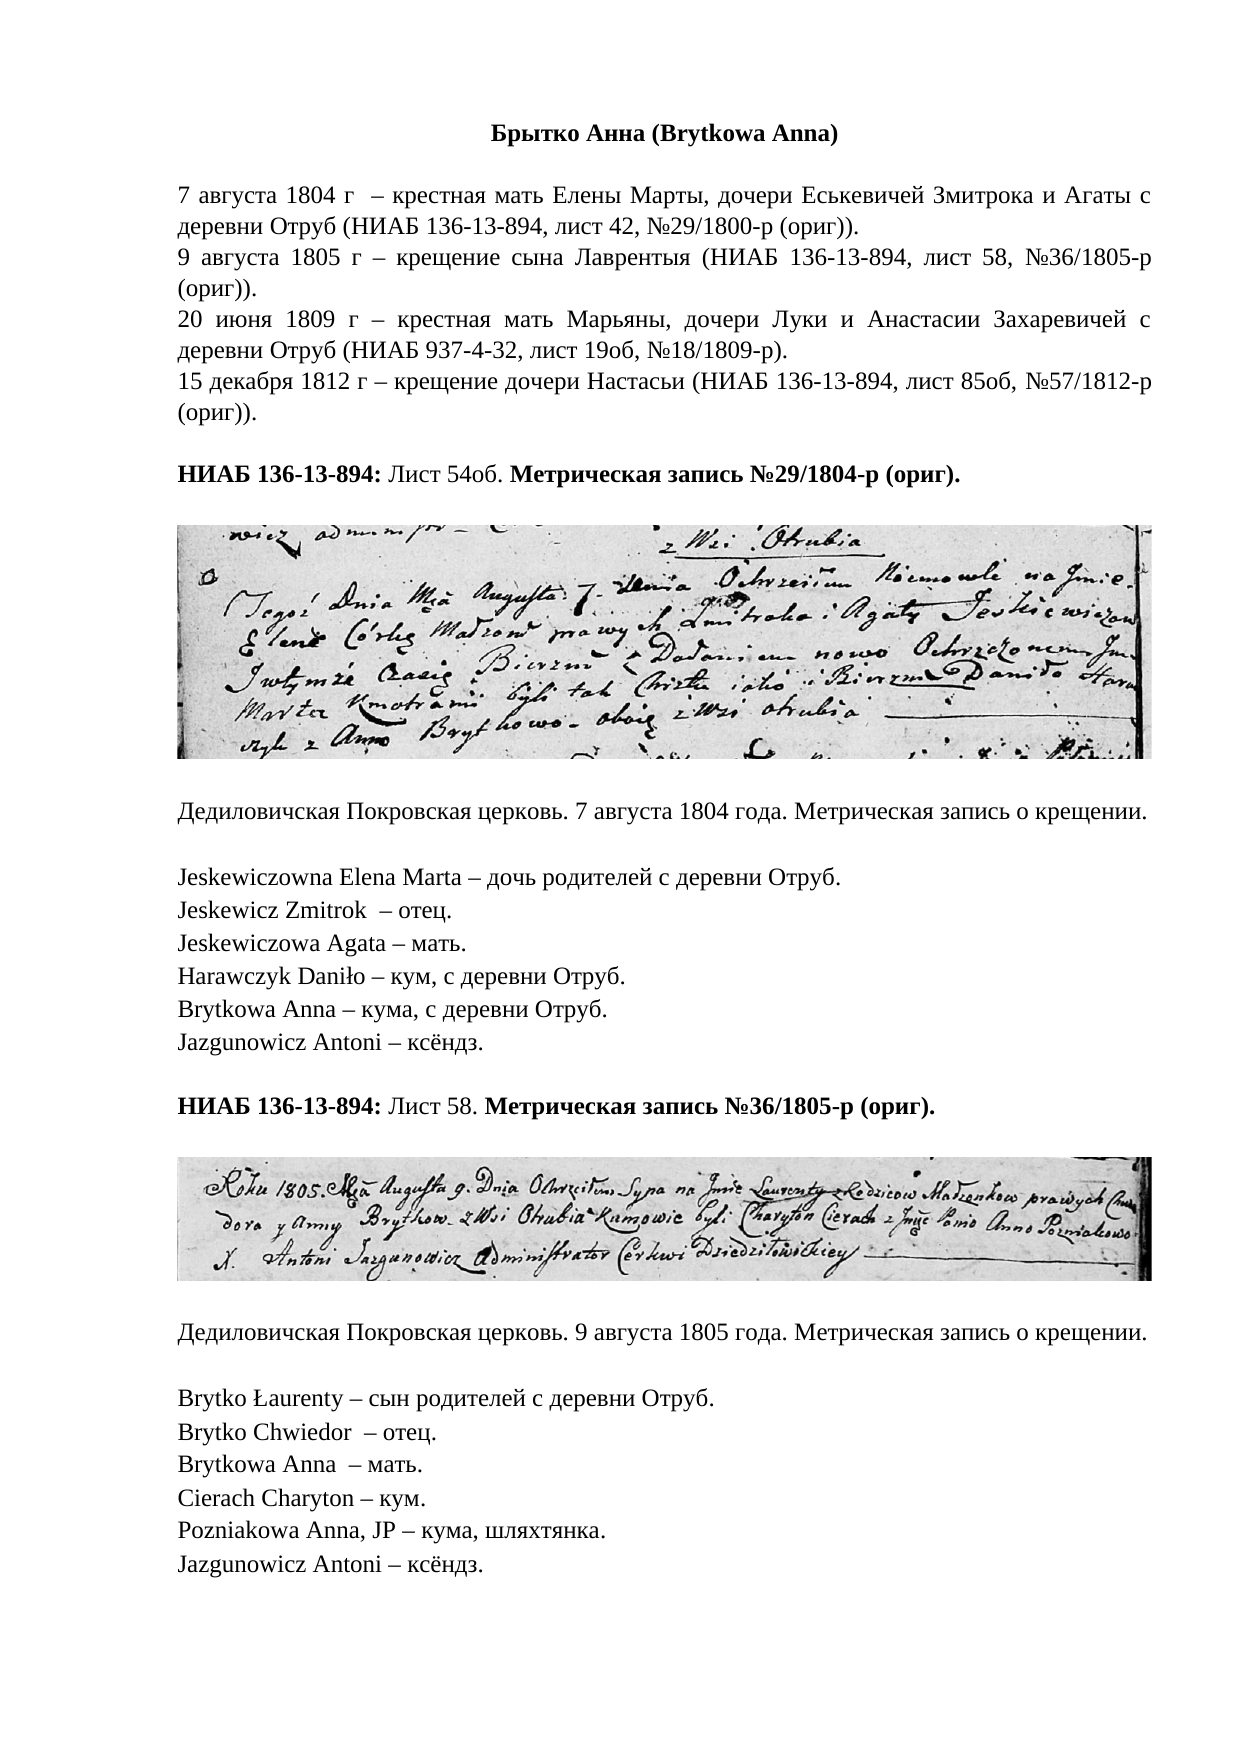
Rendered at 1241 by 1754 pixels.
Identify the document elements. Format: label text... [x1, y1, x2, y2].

text Jazgunowicz Antoni – ксёндз. [177, 1027, 1152, 1056]
text Brytko Łaurenty – сын родителей с деревни Отруб. [177, 1383, 1152, 1412]
text НИАБ 136-13-894: Лист 54об. Метрическая запись №29/1804-р (ориг). [177, 459, 1152, 488]
text Брытко Анна (Brytkowa Anna) [177, 118, 1152, 147]
text Дедиловичская Покровская церковь. 7 августа 1804 года. Метрическая запись о крещении. [177, 796, 1152, 825]
text Cierach Charyton – кум. [177, 1483, 1152, 1511]
text 9 августа 1805 г – крещение сына Лаврентыя (НИАБ 136-13-894, лист 58, №36/1805-р (ориг)). [177, 242, 1152, 302]
picture [177, 1157, 1152, 1281]
text Jeskewiczowa Agata – мать. [177, 928, 1152, 957]
text Jeskewicz Zmitrok – отец. [177, 895, 1152, 924]
text НИАБ 136-13-894: Лист 58. Метрическая запись №36/1805-р (ориг). [177, 1091, 1152, 1120]
text 15 декабря 1812 г – крещение дочери Настасьи (НИАБ 136-13-894, лист 85об, №57/1812-р (ориг)). [177, 366, 1152, 426]
text 7 августа 1804 г – крестная мать Елены Марты, дочери Еськевичей Змитрока и Агаты с деревни Отруб (НИАБ 136-13-894, лист 42, №29/1800-р (ориг)). [177, 180, 1152, 240]
text Jazgunowicz Antoni – ксёндз. [177, 1549, 1152, 1577]
picture [177, 525, 1152, 759]
text Jeskewiczowna Elena Marta – дочь родителей с деревни Отруб. [177, 862, 1152, 891]
text 20 июня 1809 г – крестная мать Марьяны, дочери Луки и Анастасии Захаревичей с деревни Отруб (НИАБ 937-4-32, лист 19об, №18/1809-р). [177, 304, 1152, 364]
text Brytkowa Anna – кума, с деревни Отруб. [177, 994, 1152, 1023]
text Harawczyk Daniło – кум, с деревни Отруб. [177, 961, 1152, 990]
text Дедиловичская Покровская церковь. 9 августа 1805 года. Метрическая запись о крещении. [177, 1317, 1152, 1346]
text Brytkowa Anna – мать. [177, 1449, 1152, 1478]
text Pozniakowa Anna, JP – кума, шляхтянка. [177, 1516, 1152, 1544]
text Brytko Chwiedor – отец. [177, 1417, 1152, 1445]
